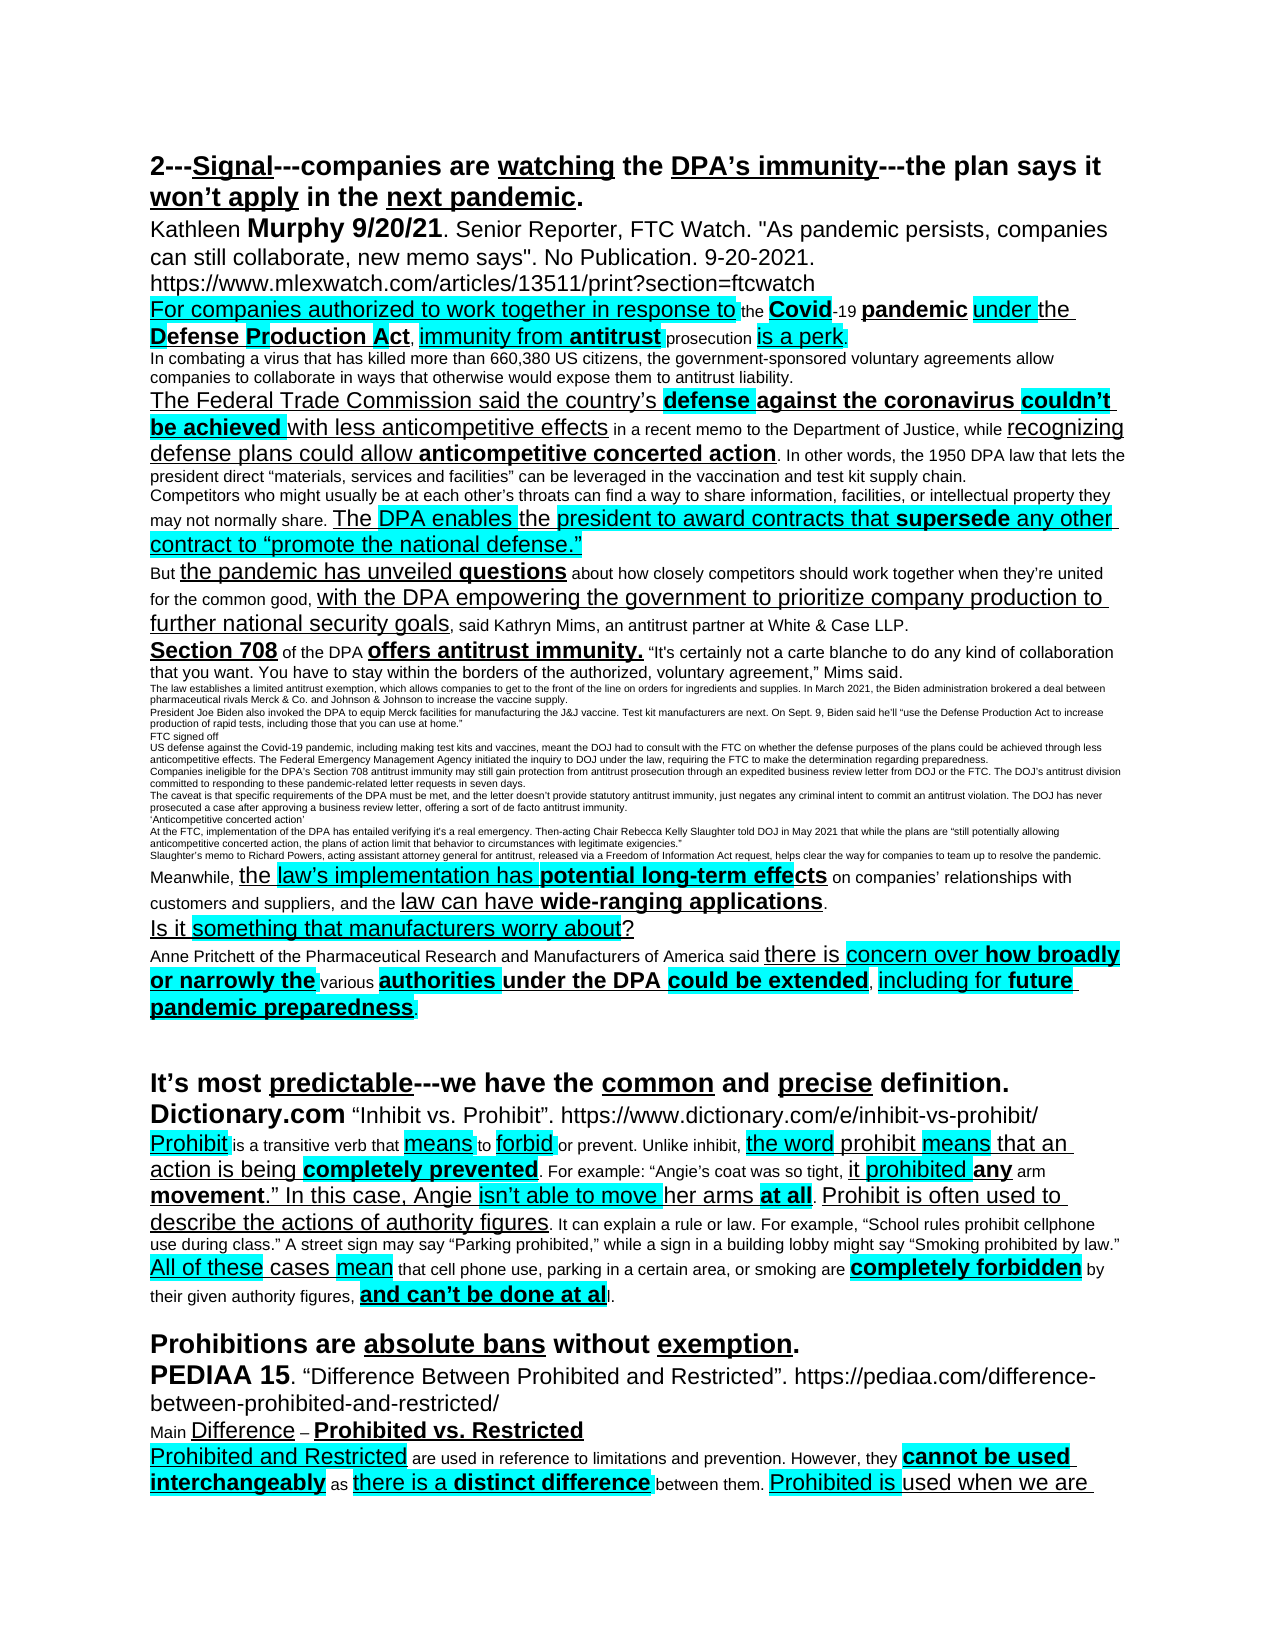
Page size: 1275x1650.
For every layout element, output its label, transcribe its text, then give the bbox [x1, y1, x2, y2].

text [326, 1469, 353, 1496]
text Competitors who might usually be at each other’s throats can find a way to share information, facilities, or intellectual property they may not normally share. The DPA enables the president to award contracts that supersede any other contract to “promote the national defense.” [150, 486, 1125, 558]
text Main Difference – Prohibited vs. Restricted [150, 1417, 1125, 1443]
text The law establishes a limited antitrust exemption, which allows companies to get to the front of the line on orders for ingredients and supplies. In March 2021, the Biden administration brokered a deal between pharmaceutical rivals Merck & Co. and Johnson & Johnson to increase the vaccine supply. [150, 682, 1125, 706]
text US defense against the Covid-19 pandemic, including making test kits and vaccines, meant the DOJ had to consult with the FTC on whether the defense purposes of the plans could be achieved through less anticompetitive effects. The Federal Emergency Management Agency initiated the inquiry to DOJ under the law, requiring the FTC to make the determination regarding preparedness. [150, 742, 1125, 766]
text In combating a virus that has killed more than 660,380 US citizens, the government-sponsored voluntary agreements allow companies to collaborate in ways that otherwise would expose them to antitrust liability. [150, 349, 1125, 387]
text Anne Pritchett of the Pharmaceutical Research and Manufacturers of America said there is concern over how broadly or narrowly the various authorities under the DPA could be extended, including for future pandemic preparedness. [150, 941, 846, 994]
text The Federal Trade Commission said the country’s defense against the coronavirus couldn’t be achieved with less anticompetitive effects in a recent memo to the Department of Justice, while recognizing defense plans could allow anticompetitive concerted action. In other words, the 1950 DPA law that lets the president direct “materials, services and facilities” can be leveraged in the vaccination and test kit supply chain. [150, 387, 1125, 486]
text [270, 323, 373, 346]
text Dictionary.com “Inhibit vs. Prohibit”. https://www.dictionary.com/e/inhibit-vs-prohibit/ [150, 1098, 1125, 1130]
subtitle Prohibitions are absolute bans without exemption. [150, 1328, 1125, 1359]
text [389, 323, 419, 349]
text Meanwhile, the law’s implementation has potential long-term effects on companies’ relationships with customers and suppliers, and the law can have wide-ranging applications. [150, 862, 1125, 914]
subtitle 2---Signal---companies are watching the DPA’s immunity---the plan says it won’t apply in the next pandemic. [150, 150, 1125, 212]
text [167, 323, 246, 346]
text At the FTC, implementation of the DPA has entailed verifying it’s a real emergency. Then-acting Chair Rebecca Kelly Slaughter told DOJ in May 2021 that while the plans are “still potentially allowing anticompetitive concerted action, the plans of action limit that behavior to circumstances with legitimate exigencies.” [150, 826, 1125, 850]
text Section 708 of the DPA offers antitrust immunity. “It's certainly not a carte blanche to do any kind of collaboration that you want. You have to stay within the borders of the authorized, voluntary agreement,” Mims said. [150, 637, 1125, 682]
text For companies authorized to work together in response to the Covid-19 pandemic under the Defense Production Act, immunity from antitrust prosecution is a perk. [832, 296, 1125, 349]
text Anne Pritchett of the Pharmaceutical Research and Manufacturers of America said there is concern over how broadly or narrowly the various authorities under the DPA could be extended, including for future pandemic preparedness. [414, 941, 1125, 1020]
text PEDIAA 15. “Difference Between Prohibited and Restricted”. https://pediaa.com/difference-between-prohibited-and-restricted/ [150, 1359, 1125, 1417]
text President Joe Biden also invoked the DPA to equip Merck facilities for manufacturing the J&J vaccine. Test kit manufacturers are next. On Sept. 9, Biden said he’ll “use the Defense Production Act to increase production of rapid tests, including those that you can use at home.” [150, 706, 1125, 730]
text The caveat is that specific requirements of the DPA must be met, and the letter doesn’t provide statutory antitrust immunity, just negates any criminal intent to commit an antitrust violation. The DOJ has never prosecuted a case after approving a business review letter, offering a sort of de facto antitrust immunity. [150, 790, 1125, 814]
text Prohibit is a transitive verb that means to forbid or prevent. Unlike inhibit, the word prohibit means that an action is being completely prevented. For example: “Angie’s coat was so tight, it prohibited any arm movement.” In this case, Angie isn’t able to move her arms at all. Prohibit is often used to describe the actions of authority figures. It can explain a rule or law. For example, “School rules prohibit cellphone use during class.” A street sign may say “Parking prohibited,” while a sign in a building lobby might say “Smoking prohibited by law.” All of these cases mean that cell phone use, parking in a certain area, or smoking are completely forbidden by their given authority figures, and can’t be done at all. [150, 1130, 1125, 1307]
subtitle It’s most predictable---we have the common and precise definition. [150, 1067, 1125, 1098]
text Is it something that manufacturers worry about? [150, 914, 1125, 941]
text But the pandemic has unveiled questions about how closely competitors should work together when they’re united for the common good, with the DPA empowering the government to prioritize company production to further national security goals, said Kathryn Mims, an antitrust partner at White & Case LLP. [150, 558, 1125, 637]
text Companies ineligible for the DPA’s Section 708 antitrust immunity may still gain protection from antitrust prosecution through an expedited business review letter from DOJ or the FTC. The DOJ’s antitrust division committed to responding to these pandemic-related letter requests in seven days. [150, 766, 1125, 790]
text Kathleen Murphy 9/20/21. Senior Reporter, FTC Watch. "As pandemic persists, companies can still collaborate, new memo says". No Publication. 9-20-2021. https://www.mlexwatch.com/articles/13511/print?section=ftcwatch [150, 212, 1125, 296]
